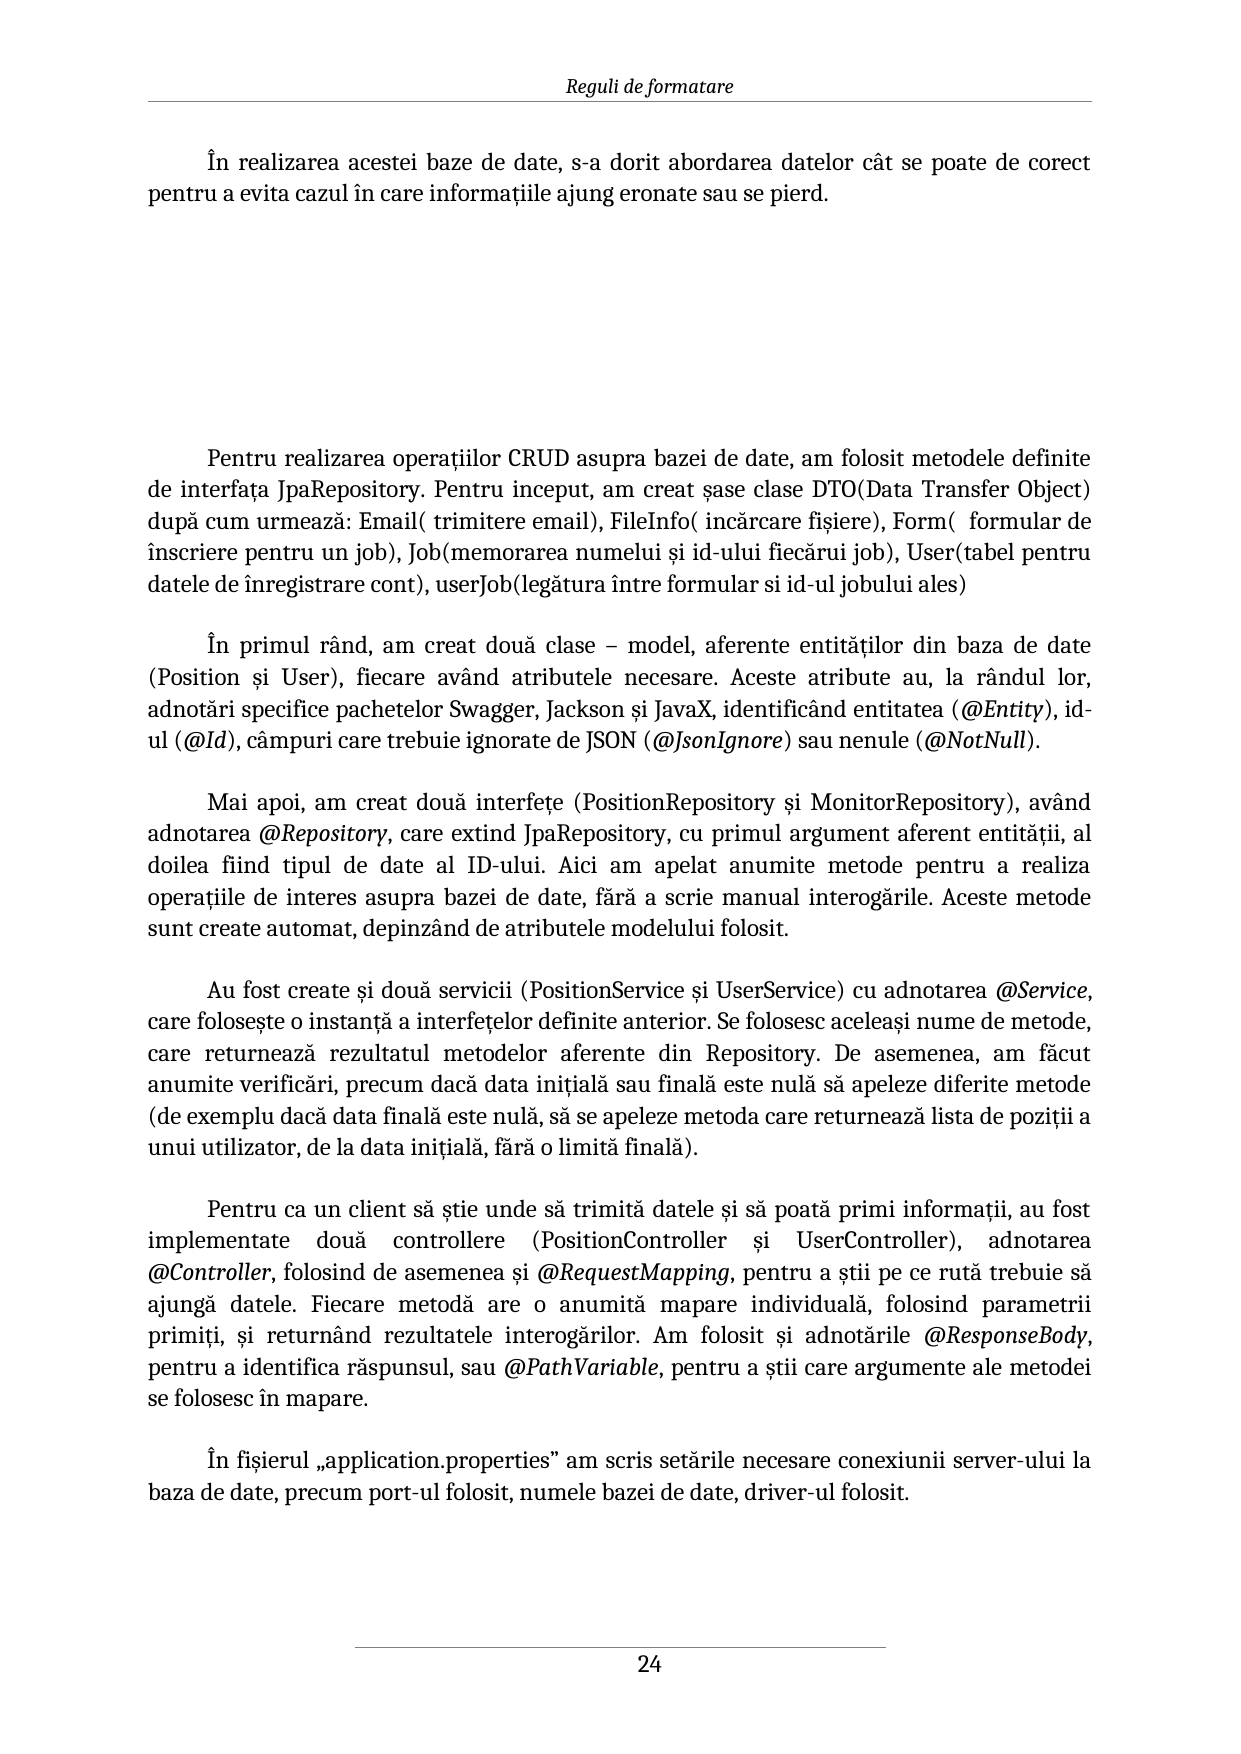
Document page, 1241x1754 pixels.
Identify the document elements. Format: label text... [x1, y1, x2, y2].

text Pentru realizarea operațiilor CRUD asupra bazei de date, am folosit metodele definite de interfața JpaRepository. Pentru inceput, am creat șase clase DTO(Data Transfer Object) după cum urmează: Email( trimitere email), FileInfo( incărcare fișiere), Form( formular de înscriere pentru un job), Job(memorarea numelui și id-ului fiecărui job), User(tabel pentru datele de înregistrare cont), userJob(legătura între formular si id-ul jobului ales) [148, 444, 1092, 599]
text Au fost create și două servicii (PositionService și UserService) cu adnotarea @Service, care folosește o instanță a interfețelor definite anterior. Se folosesc aceleași nume de metode, care returnează rezultatul metodelor aferente din Repository. De asemenea, am făcut anumite verificări, precum dacă data inițială sau finală este nulă să apeleze diferite metode (de exemplu dacă data finală este nulă, să se apeleze metoda care returnează lista de poziții a unui utilizator, de la data inițială, fără o limită finală). [148, 976, 1092, 1162]
text În primul rând, am creat două clase – model, aferente entităților din baza de date (Position și User), fiecare având atributele necesare. Aceste atribute au, la rândul lor, adnotări specifice pachetelor Swagger, Jackson și JavaX, identificând entitatea (@Entity), id-ul (@Id), câmpuri care trebuie ignorate de JSON (@JsonIgnore) sau nenule (@NotNull). [148, 631, 1092, 755]
text Mai apoi, am creat două interfețe (PositionRepository și MonitorRepository), având adnotarea @Repository, care extind JpaRepository, cu primul argument aferent entității, al doilea fiind tipul de date al ID-ului. Aici am apelat anumite metode pentru a realiza operațiile de interes asupra bazei de date, fără a scrie manual interogările. Aceste metode sunt create automat, depinzând de atributele modelului folosit. [148, 788, 1092, 943]
text În fișierul „application.properties” am scris setările necesare conexiunii server-ului la baza de date, precum port-ul folosit, numele bazei de date, driver-ul folosit. [148, 1446, 1092, 1506]
text Pentru ca un client să știe unde să trimită datele și să poată primi informații, au fost implementate două controllere (PositionController și UserController), adnotarea @Controller, folosind de asemenea și @RequestMapping, pentru a știi pe ce rută trebuie să ajungă datele. Fiecare metodă are o anumită mapare individuală, folosind parametrii primiți, și returnând rezultatele interogărilor. Am folosit și adnotările @ResponseBody, pentru a identifica răspunsul, sau @PathVariable, pentru a știi care argumente ale metodei se folosesc în mapare. [148, 1195, 1092, 1413]
text În realizarea acestei baze de date, s-a dorit abordarea datelor cât se poate de corect pentru a evita cazul în care informațiile ajung eronate sau se pierd. [148, 148, 1092, 208]
